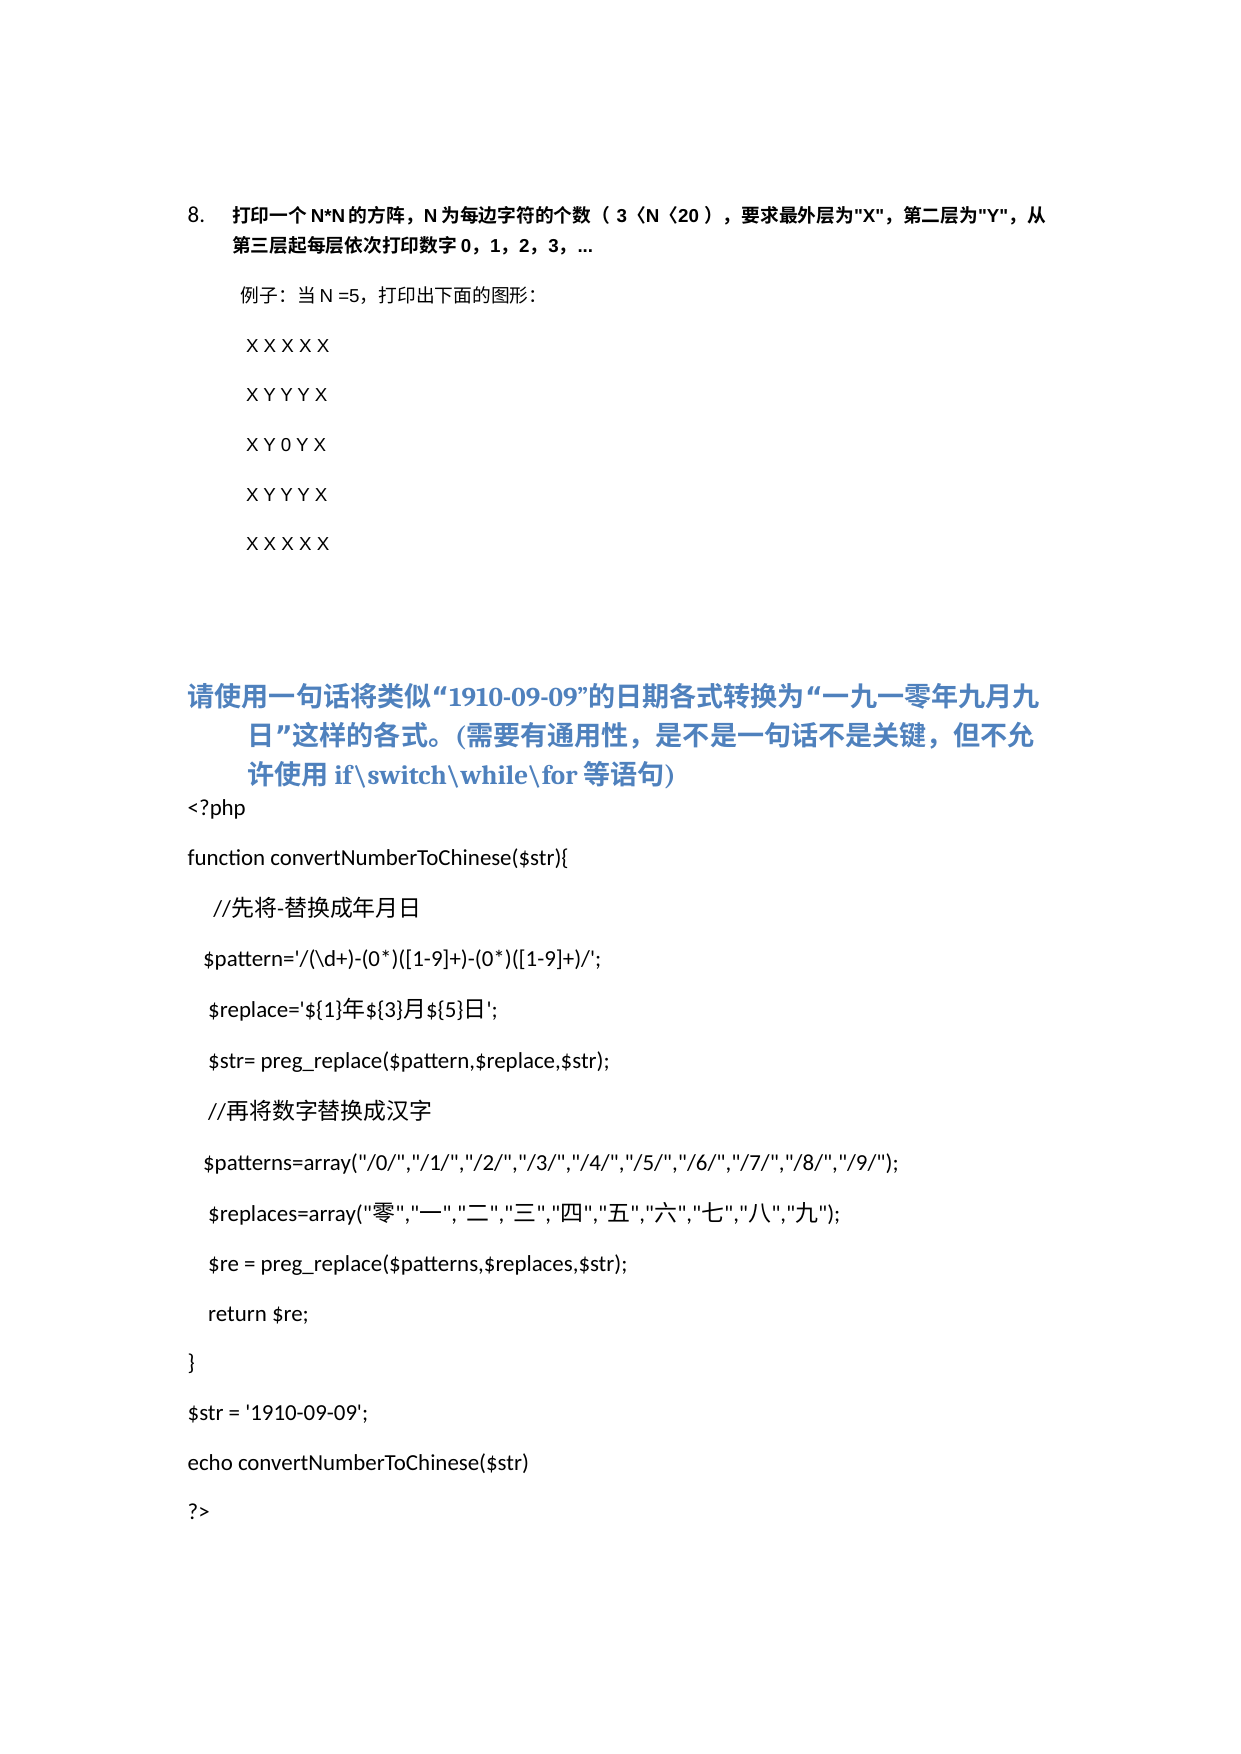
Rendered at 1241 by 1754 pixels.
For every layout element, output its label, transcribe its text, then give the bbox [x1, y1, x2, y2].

text X Y Y Y X [231, 377, 1053, 406]
text $replace='${1}年${3}月${5}日'; [187, 993, 1053, 1024]
text function convertNumberToChinese($str){ [187, 842, 1053, 871]
text $patterns=array("/0/","/1/","/2/","/3/","/4/","/5/","/6/","/7/","/8/","/9/"); [187, 1147, 1053, 1176]
text X Y Y Y X [231, 476, 1053, 505]
list 打印一个N*N的方阵，N为每边字符的个数（ 3〈N〈20 ），要求最外层为"X"，第二层为"Y"，从第三层起每层依次打印数字0，1，2，3，... [187, 199, 1053, 257]
text $re = preg_replace($patterns,$replaces,$str); [187, 1249, 1053, 1277]
text //先将-替换成年月日 [187, 892, 1053, 923]
text $pattern='/(\d+)-(0*)([1-9]+)-(0*)([1-9]+)/'; [187, 944, 1053, 972]
text $str= preg_replace($pattern,$replace,$str); [187, 1045, 1053, 1074]
subtitle 请使用一句话将类似“1910-09-09”的日期各式转换为“一九一零年九月九日”这样的各式。(需要有通用性，是不是一句话不是关键，但不允许使用if\switch\while\for等语句) [187, 674, 1053, 792]
text X Y 0 Y X [231, 427, 1053, 455]
text //再将数字替换成汉字 [187, 1095, 1053, 1126]
text 例子：当N =5，打印出下面的图形： [231, 278, 1053, 307]
text ?> [187, 1497, 1053, 1525]
text X X X X X [231, 327, 1053, 356]
text $str = '1910-09-09'; [187, 1397, 1053, 1426]
text } [187, 1348, 1053, 1377]
text echo convertNumberToChinese($str) [187, 1447, 1053, 1476]
text <?php [187, 792, 1053, 821]
text $replaces=array("零","一","二","三","四","五","六","七","八","九"); [187, 1197, 1053, 1228]
text return $re; [187, 1298, 1053, 1327]
text X X X X X [231, 526, 1053, 554]
